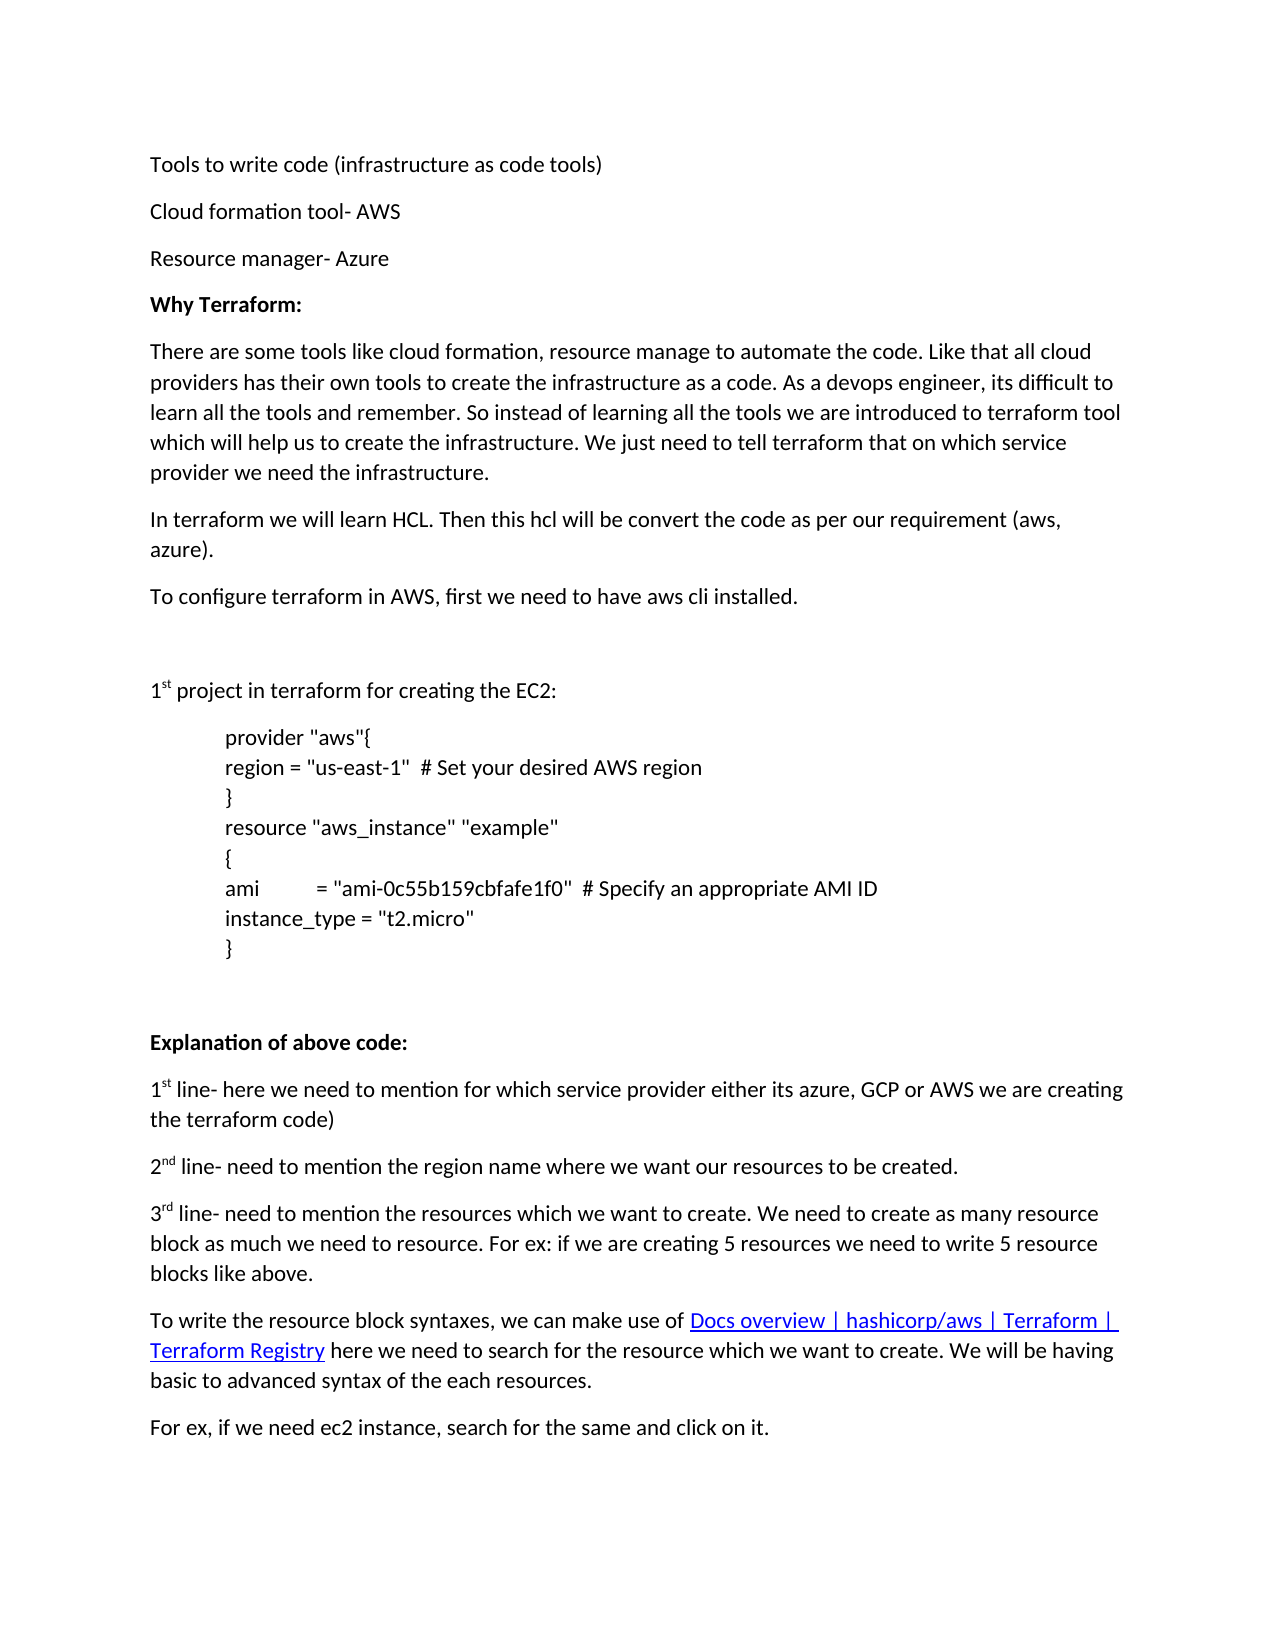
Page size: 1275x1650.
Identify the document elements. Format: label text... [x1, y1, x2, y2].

text Cloud formation tool- AWS [150, 197, 1125, 225]
list instance_type = "t2.micro" [225, 904, 1125, 932]
text 1st project in terraform for creating the EC2: [150, 676, 1125, 704]
text 3rd line- need to mention the resources which we want to create. We need to create as many resource block as much we need to resource. For ex: if we are creating 5 resources we need to write 5 resource blocks like above. [150, 1199, 1125, 1287]
list { [225, 844, 1125, 872]
text 1st line- here we need to mention for which service provider either its azure, GCP or AWS we are creating the terraform code) [150, 1075, 1125, 1133]
list provider "aws"{ [225, 723, 1125, 751]
text Resource manager- Azure [150, 244, 1125, 272]
text For ex, if we need ec2 instance, search for the same and click on it. [150, 1413, 1125, 1442]
text In terraform we will learn HCL. Then this hcl will be convert the code as per our requirement (aws, azure). [150, 505, 1125, 563]
text To write the resource block syntaxes, we can make use of Docs overview | hashicorp/aws | Terraform | Terraform Registry here we need to search for the resource which we want to create. We will be having basic to advanced syntax of the each resources. [150, 1306, 1125, 1395]
list ami = "ami-0c55b159cbfafe1f0" # Specify an appropriate AMI ID [225, 874, 1125, 902]
text To configure terraform in AWS, first we need to have aws cli installed. [150, 582, 1125, 610]
list resource "aws_instance" "example" [225, 813, 1125, 842]
list } [225, 934, 1125, 962]
text Explanation of above code: [150, 1028, 1125, 1056]
list } [225, 783, 1125, 811]
list region = "us-east-1" # Set your desired AWS region [225, 753, 1125, 781]
text Tools to write code (infrastructure as code tools) [150, 150, 1125, 178]
text 2nd line- need to mention the region name where we want our resources to be created. [150, 1152, 1125, 1180]
text There are some tools like cloud formation, resource manage to automate the code. Like that all cloud providers has their own tools to create the infrastructure as a code. As a devops engineer, its difficult to learn all the tools and remember. So instead of learning all the tools we are introduced to terraform tool which will help us to create the infrastructure. We just need to tell terraform that on which service provider we need the infrastructure. [150, 337, 1125, 486]
text Why Terraform: [150, 291, 1125, 319]
